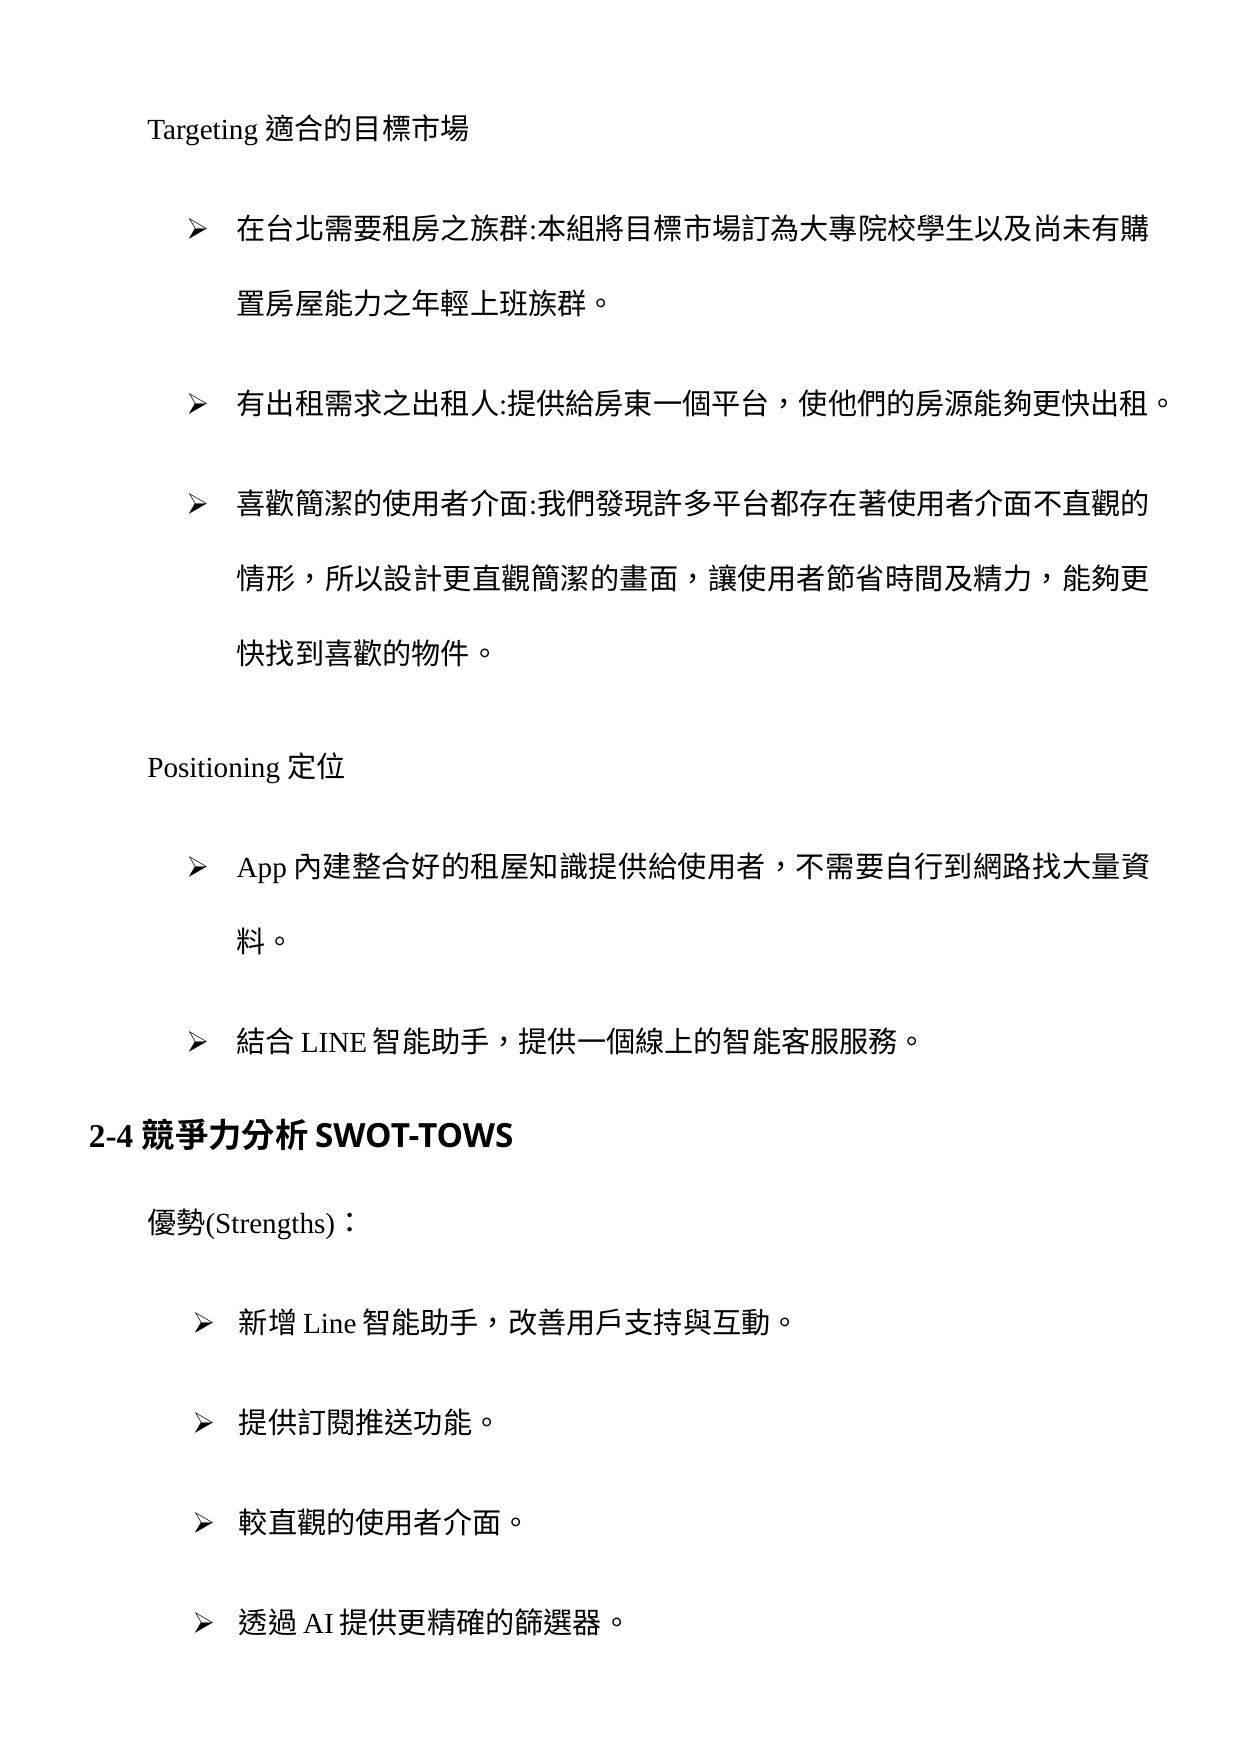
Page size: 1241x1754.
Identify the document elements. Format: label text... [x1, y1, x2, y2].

list 有出租需求之出租人:提供給房東一個平台，使他們的房源能夠更快出租。 [186, 364, 1152, 439]
text Targeting 適合的目標市場 [147, 89, 1152, 164]
text Positioning 定位 [147, 727, 1152, 802]
list 結合LINE智能助手，提供一個線上的智能客服服務。 [186, 1002, 1152, 1077]
list 較直觀的使用者介面。 [192, 1483, 1152, 1558]
subtitle 競爭力分析SWOT-TOWS [89, 1096, 1152, 1171]
list App內建整合好的租屋知識提供給使用者，不需要自行到網路找大量資料。 [186, 827, 1152, 977]
list 在台北需要租房之族群:本組將目標市場訂為大專院校學生以及尚未有購置房屋能力之年輕上班族群。 [186, 189, 1152, 339]
list 新增Line智能助手，改善用戶支持與互動。 [192, 1283, 1152, 1358]
list 喜歡簡潔的使用者介面:我們發現許多平台都存在著使用者介面不直觀的情形，所以設計更直觀簡潔的畫面，讓使用者節省時間及精力，能夠更快找到喜歡的物件。 [186, 464, 1152, 689]
text 優勢(Strengths)： [89, 1183, 1152, 1258]
list 提供訂閱推送功能。 [192, 1383, 1152, 1458]
list 透過AI提供更精確的篩選器。 [192, 1583, 1152, 1658]
